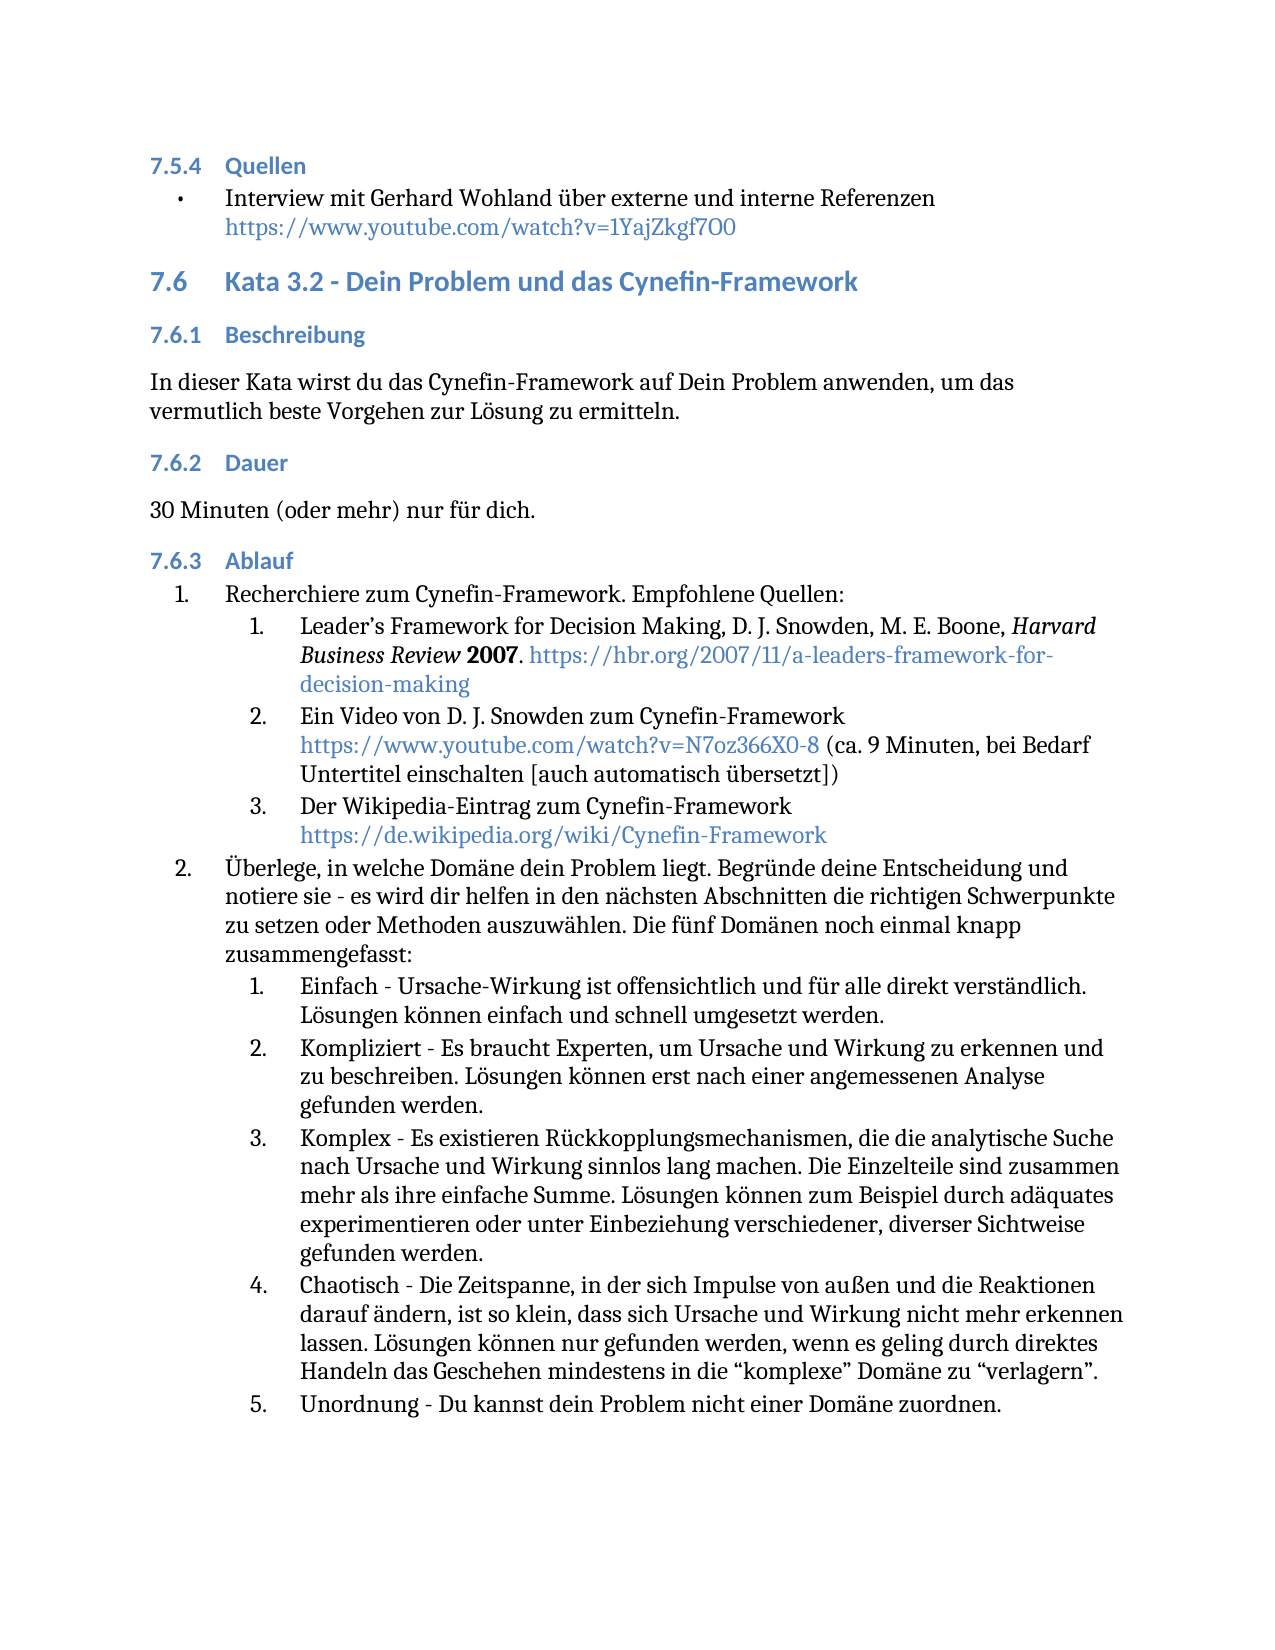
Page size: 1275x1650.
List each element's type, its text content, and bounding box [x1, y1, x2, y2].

list Recherchiere zum Cynefin-Framework. Empfohlene Quellen: [175, 580, 1125, 608]
list Unordnung - Du kannst dein Problem nicht einer Domäne zuordnen. [250, 1390, 1125, 1418]
subtitle 7.6.1 Beschreibung [150, 319, 1125, 349]
list Ein Video von D. J. Snowden zum Cynefin-Framework https://www.youtube.com/watch?v=N7oz366X0-8 (ca. 9 Minuten, bei Bedarf Untertitel einschalten [auch automatisch übersetzt]) [250, 702, 1125, 788]
list Chaotisch - Die Zeitspanne, in der sich Impulse von außen und die Reaktionen darauf ändern, ist so klein, dass sich Ursache und Wirkung nicht mehr erkennen lassen. Lösungen können nur gefunden werden, wenn es geling durch direktes Handeln das Geschehen mindestens in die “komplexe” Domäne zu “verlagern”. [250, 1271, 1125, 1386]
list Überlege, in welche Domäne dein Problem liegt. Begründe deine Entscheidung und notiere sie - es wird dir helfen in den nächsten Abschnitten die richtigen Schwerpunkte zu setzen oder Methoden auszuwählen. Die fünf Domänen noch einmal knapp zusammengefasst: [175, 853, 1125, 968]
list Der Wikipedia-Eintrag zum Cynefin-Framework https://de.wikipedia.org/wiki/Cynefin-Framework [250, 792, 1125, 850]
list Einfach - Ursache-Wirkung ist offensichtlich und für alle direkt verständlich. Lösungen können einfach und schnell umgesetzt werden. [250, 972, 1125, 1030]
list Komplex - Es existieren Rückkopplungsmechanismen, die die analytische Suche nach Ursache und Wirkung sinnlos lang machen. Die Einzelteile sind zusammen mehr als ihre einfache Summe. Lösungen können zum Beispiel durch adäquates experimentieren oder unter Einbeziehung verschiedener, diverser Sichtweise gefunden werden. [250, 1123, 1125, 1267]
subtitle 7.6.2 Dauer [150, 447, 1125, 477]
list Kompliziert - Es braucht Experten, um Ursache und Wirkung zu erkennen und zu beschreiben. Lösungen können erst nach einer angemessenen Analyse gefunden werden. [250, 1033, 1125, 1120]
subtitle 7.5.4 Quellen [150, 150, 1125, 181]
text 30 Minuten (oder mehr) nur für dich. [150, 496, 1125, 525]
subtitle 7.6 Kata 3.2 - Dein Problem und das Cynefin-Framework [150, 263, 1125, 298]
text In dieser Kata wirst du das Cynefin-Framework auf Dein Problem anwenden, um das vermutlich beste Vorgehen zur Lösung zu ermitteln. [150, 368, 1125, 426]
subtitle 7.6.3 Ablauf [150, 546, 1125, 576]
list Leader’s Framework for Decision Making, D. J. Snowden, M. E. Boone, Harvard Business Review 2007. https://hbr.org/2007/11/a-leaders-framework-for-decision-making [250, 612, 1125, 698]
list Interview mit Gerhard Wohland über externe und interne Referenzen https://www.youtube.com/watch?v=1YajZkgf7O0 [175, 184, 1125, 242]
